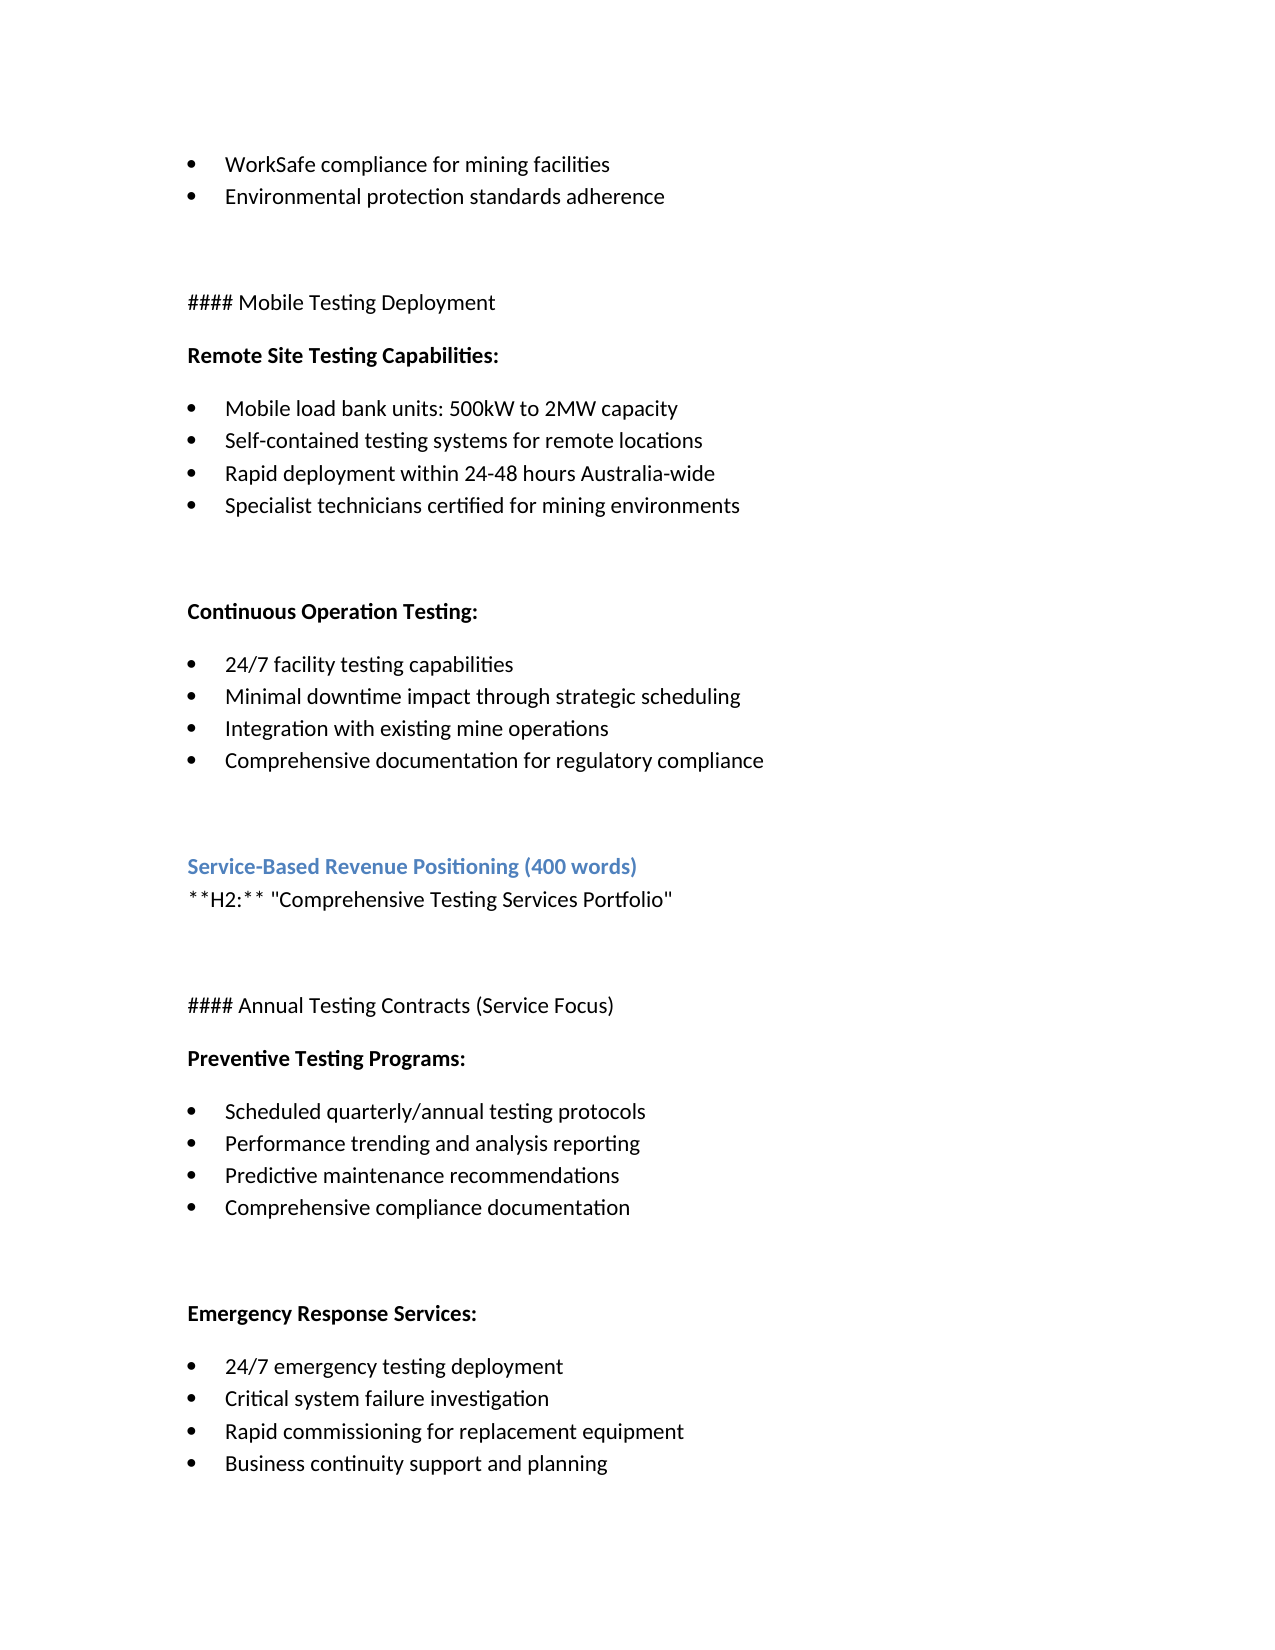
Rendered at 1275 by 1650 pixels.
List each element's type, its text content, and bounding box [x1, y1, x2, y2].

list 24/7 emergency testing deployment [187, 1352, 1087, 1380]
list Rapid deployment within 24-48 hours Australia-wide [187, 459, 1087, 487]
text **H2:** "Comprehensive Testing Services Portfolio" [187, 885, 1087, 913]
text #### Annual Testing Contracts (Service Focus) [187, 991, 1087, 1019]
list Mobile load bank units: 500kW to 2MW capacity [187, 394, 1087, 422]
list Performance trending and analysis reporting [187, 1129, 1087, 1157]
text Remote Site Testing Capabilities: [187, 341, 1087, 369]
list 24/7 facility testing capabilities [187, 650, 1087, 678]
text Emergency Response Services: [187, 1299, 1087, 1327]
list Business continuity support and planning [187, 1449, 1087, 1477]
text Preventive Testing Programs: [187, 1044, 1087, 1072]
list Predictive maintenance recommendations [187, 1161, 1087, 1189]
list Scheduled quarterly/annual testing protocols [187, 1097, 1087, 1125]
text Continuous Operation Testing: [187, 597, 1087, 625]
list Minimal downtime impact through strategic scheduling [187, 682, 1087, 710]
list Critical system failure investigation [187, 1384, 1087, 1413]
list Integration with existing mine operations [187, 714, 1087, 742]
list Comprehensive compliance documentation [187, 1193, 1087, 1221]
text #### Mobile Testing Deployment [187, 288, 1087, 316]
list Self-contained testing systems for remote locations [187, 426, 1087, 454]
subtitle Service-Based Revenue Positioning (400 words) [187, 852, 1087, 881]
list Environmental protection standards adherence [187, 182, 1087, 210]
list Comprehensive documentation for regulatory compliance [187, 746, 1087, 774]
list Rapid commissioning for replacement equipment [187, 1417, 1087, 1445]
list Specialist technicians certified for mining environments [187, 491, 1087, 519]
list WorkSafe compliance for mining facilities [187, 150, 1087, 178]
